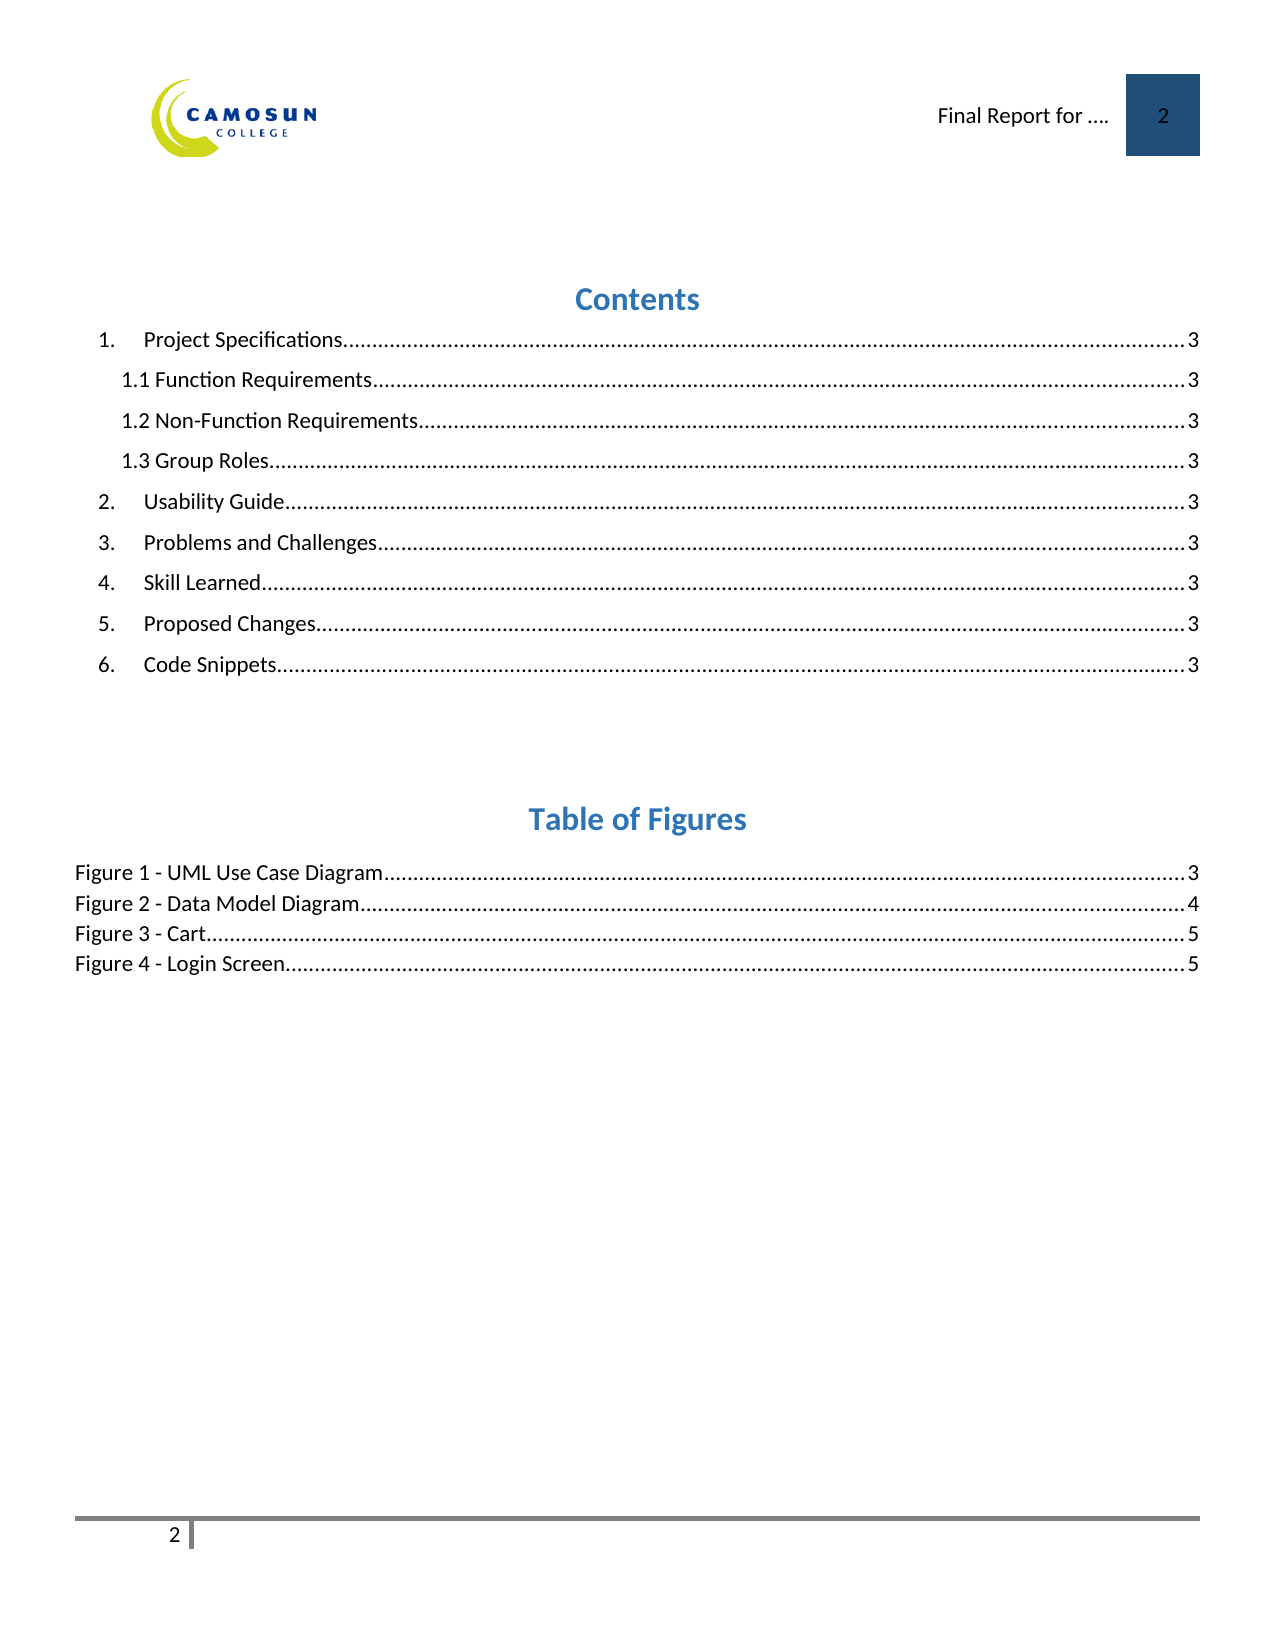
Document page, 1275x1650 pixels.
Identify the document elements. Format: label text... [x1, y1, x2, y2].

picture [140, 73, 320, 157]
text Figure 3 - Cart 5 [75, 919, 1200, 947]
text Table of Figures [75, 798, 1200, 839]
text Figure 1 - UML Use Case Diagram 3 [75, 858, 1200, 887]
text Figure 4 - Login Screen 5 [75, 949, 1200, 977]
text Figure 2 - Data Model Diagram 4 [75, 889, 1200, 917]
